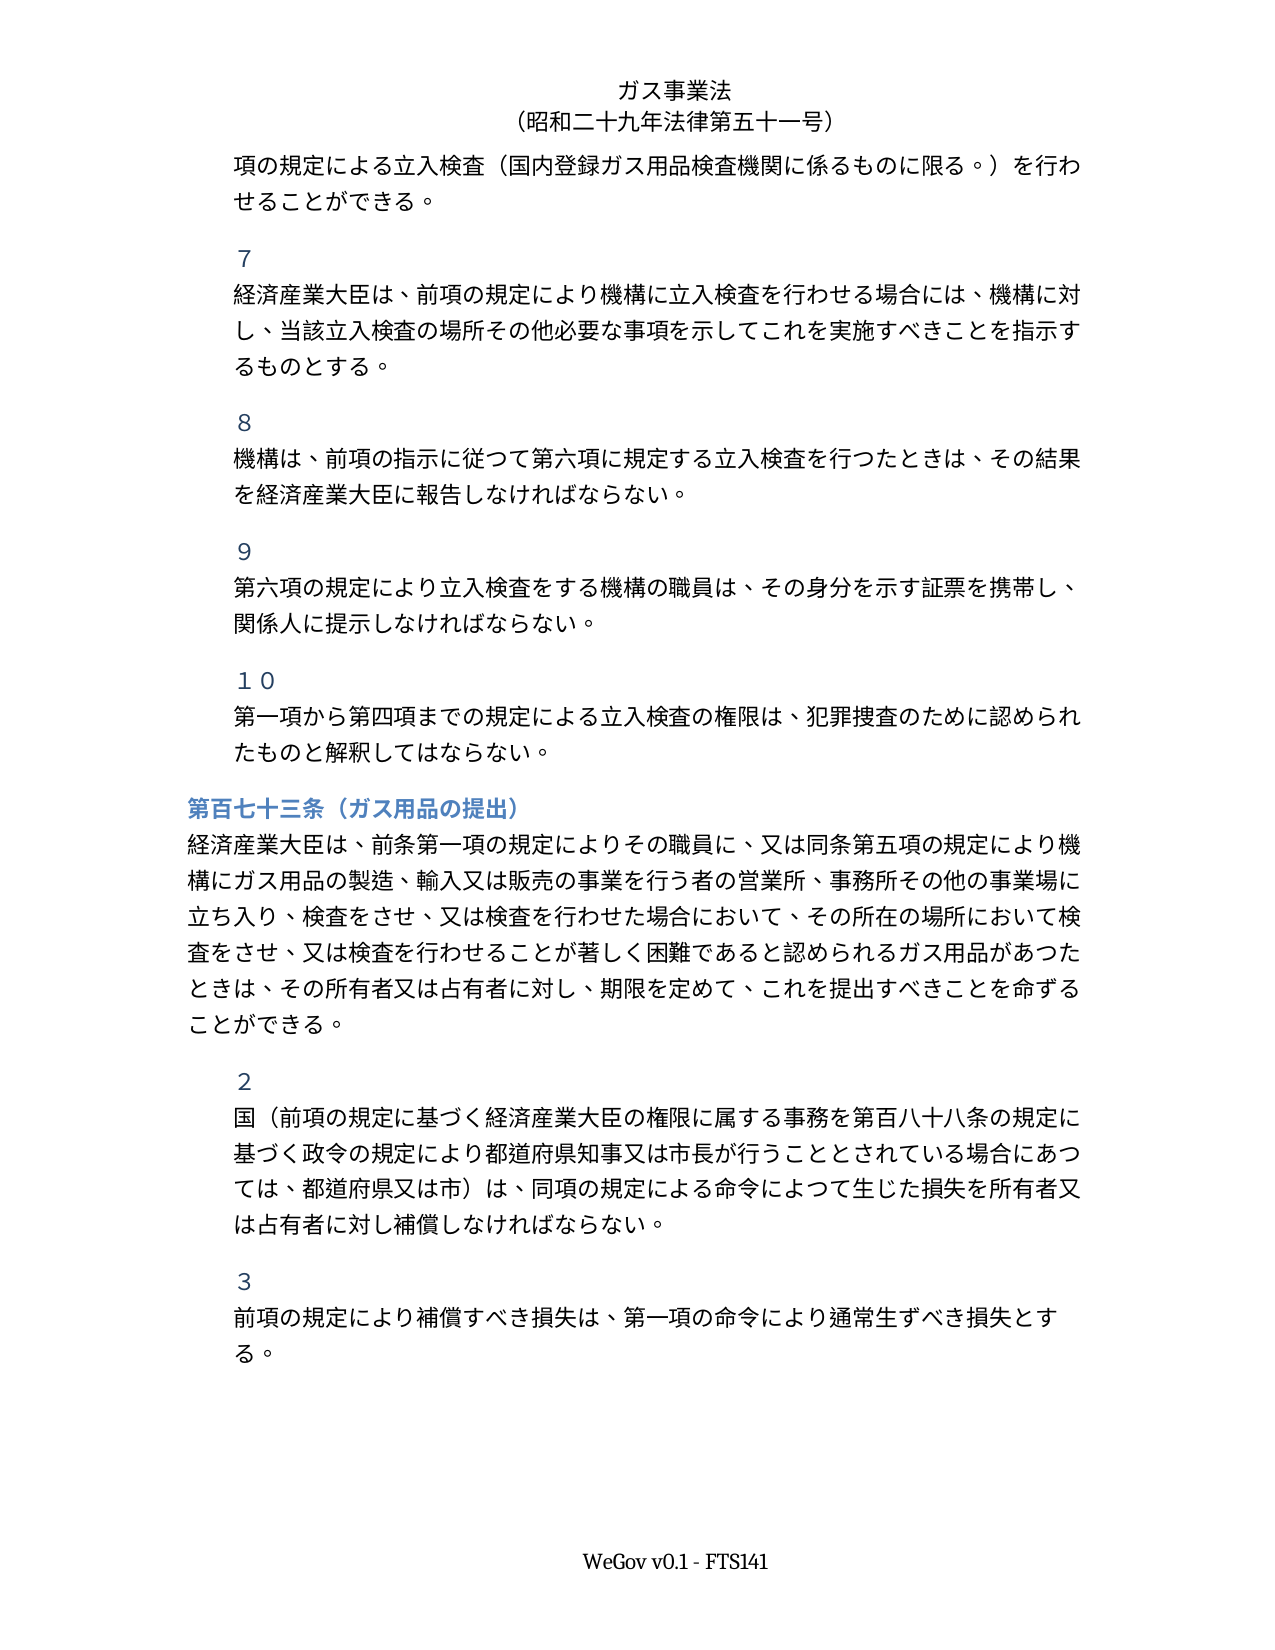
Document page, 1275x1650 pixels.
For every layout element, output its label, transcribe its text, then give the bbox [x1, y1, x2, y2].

subtitle ７ [233, 243, 1087, 274]
subtitle ８ [233, 407, 1087, 438]
subtitle 第百七十三条（ガス用品の提出） [187, 793, 1087, 824]
text 国（前項の規定に基づく経済産業大臣の権限に属する事務を第百八十八条の規定に基づく政令の規定により都道府県知事又は市長が行うこととされている場合にあつては、都道府県又は市）は、同項の規定による命令によつて生じた損失を所有者又は占有者に対し補償しなければならない。 [233, 1102, 1087, 1241]
subtitle ２ [233, 1066, 1087, 1097]
text 機構は、前項の指示に従つて第六項に規定する立入検査を行つたときは、その結果を経済産業大臣に報告しなければならない。 [233, 443, 1087, 510]
text 経済産業大臣は、必要があると認めるときは、機構に、第一項の規定による立入検査（ガス用品の製造、輸入又は販売の事業を行う者に係るものに限る。）又は第四項の規定による立入検査（国内登録ガス用品検査機関に係るものに限る。）を行わせることができる。 [233, 150, 1087, 217]
subtitle １０ [233, 664, 1087, 696]
text 前項の規定により補償すべき損失は、第一項の命令により通常生ずべき損失とする。 [233, 1302, 1087, 1369]
subtitle ３ [233, 1266, 1087, 1297]
text 第一項から第四項までの規定による立入検査の権限は、犯罪捜査のために認められたものと解釈してはならない。 [233, 701, 1087, 768]
subtitle ９ [233, 536, 1087, 567]
text 第六項の規定により立入検査をする機構の職員は、その身分を示す証票を携帯し、関係人に提示しなければならない。 [233, 572, 1087, 639]
text 経済産業大臣は、前条第一項の規定によりその職員に、又は同条第五項の規定により機構にガス用品の製造、輸入又は販売の事業を行う者の営業所、事務所その他の事業場に立ち入り、検査をさせ、又は検査を行わせた場合において、その所在の場所において検査をさせ、又は検査を行わせることが著しく困難であると認められるガス用品があつたときは、その所有者又は占有者に対し、期限を定めて、これを提出すべきことを命ずることができる。 [187, 829, 1087, 1040]
text 経済産業大臣は、前項の規定により機構に立入検査を行わせる場合には、機構に対し、当該立入検査の場所その他必要な事項を示してこれを実施すべきことを指示するものとする。 [233, 279, 1087, 382]
